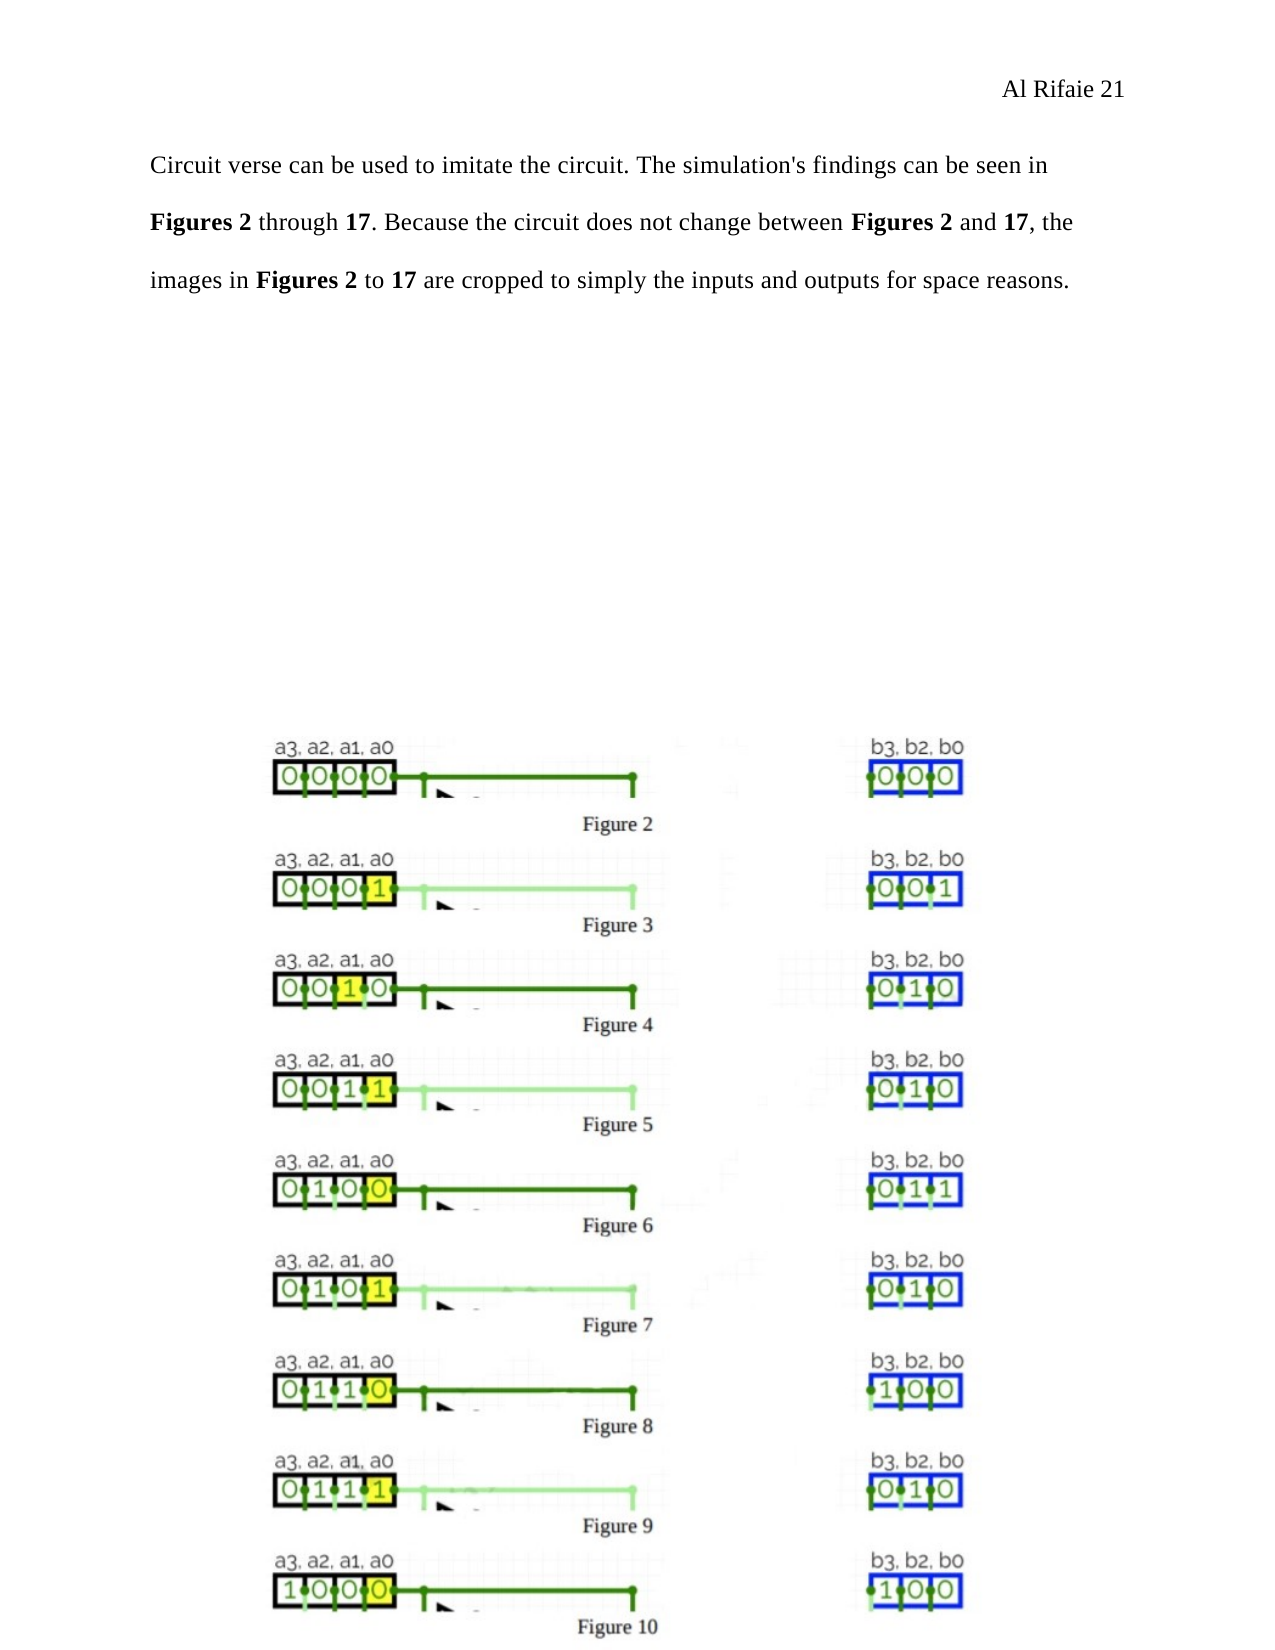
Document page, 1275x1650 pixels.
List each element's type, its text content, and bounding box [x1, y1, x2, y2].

picture [223, 736, 1052, 1650]
text Circuit verse can be used to imitate the circuit. The simulation's findings can be seen in Figures 2 through 17. Because the circuit does not change between Figures 2 and 17, the images in Figures 2 to 17 are cropped to simply the inputs and outputs for space reasons. [150, 150, 1125, 294]
